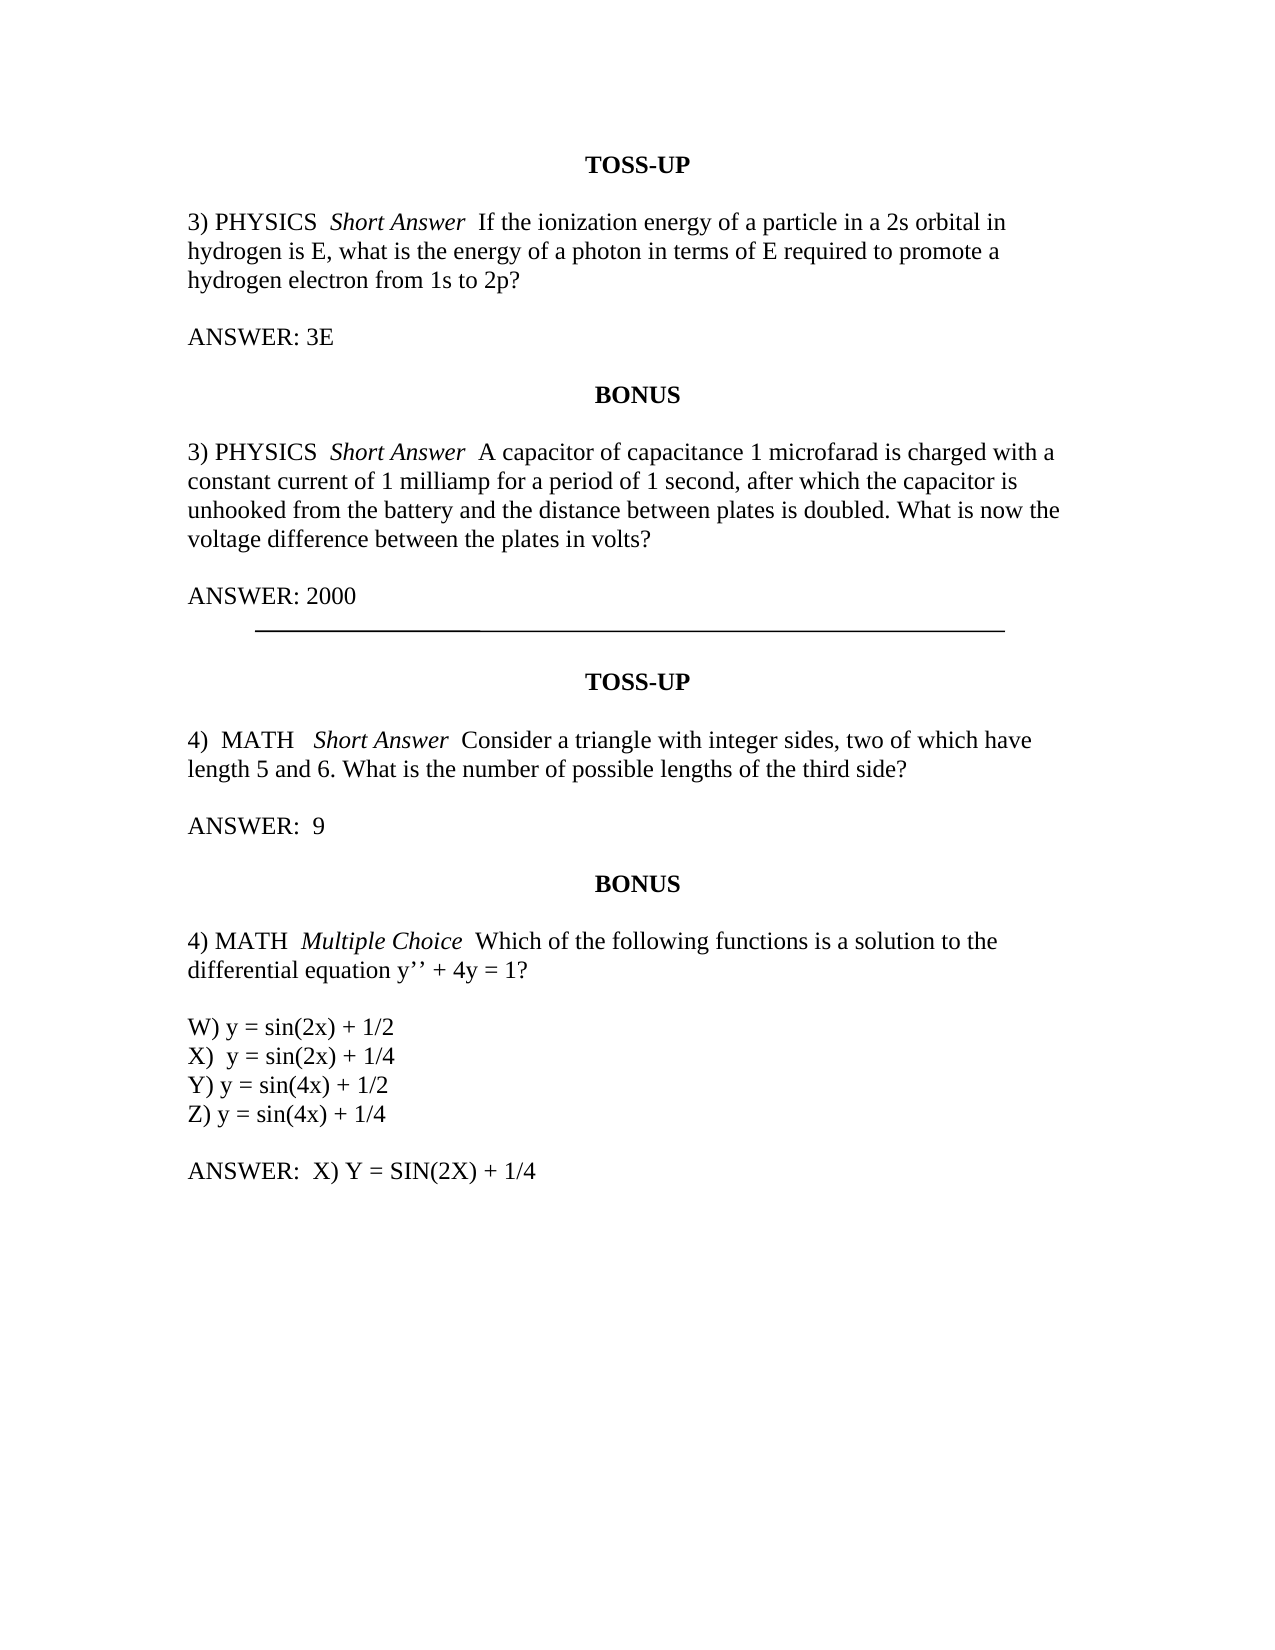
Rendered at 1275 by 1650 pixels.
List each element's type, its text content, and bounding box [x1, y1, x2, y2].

text TOSS-UP [187, 667, 1087, 696]
text 4) MATH Multiple Choice Which of the following functions is a solution to the differential equation y’’ + 4y = 1? [187, 926, 1087, 984]
text X) y = sin(2x) + 1/4 [187, 1041, 1087, 1070]
subtitle BONUS [187, 869, 1087, 897]
text ANSWER: 3E [187, 322, 1087, 351]
text 3) PHYSICS Short Answer If the ionization energy of a particle in a 2s orbital in hydrogen is E, what is the energy of a photon in terms of E required to promote a hydrogen electron from 1s to 2p? [187, 207, 1087, 294]
text W) y = sin(2x) + 1/2 [187, 1012, 1087, 1041]
text Y) y = sin(4x) + 1/2 [187, 1070, 1087, 1099]
subtitle TOSS-UP [187, 150, 1087, 179]
text ANSWER: 2000 [187, 581, 1087, 610]
text 3) PHYSICS Short Answer A capacitor of capacitance 1 microfarad is charged with a constant current of 1 milliamp for a period of 1 second, after which the capacitor is unhooked from the battery and the distance between plates is doubled. What is now the voltage difference between the plates in volts? [187, 437, 1087, 552]
text ANSWER: 9 [187, 811, 1087, 840]
text ANSWER: X) Y = SIN(2X) + 1/4 [187, 1156, 1087, 1185]
subtitle BONUS [187, 380, 1087, 409]
text Z) y = sin(4x) + 1/4 [187, 1099, 1087, 1127]
text 4) MATH Short Answer Consider a triangle with integer sides, two of which have length 5 and 6. What is the number of possible lengths of the third side? [187, 725, 1087, 782]
